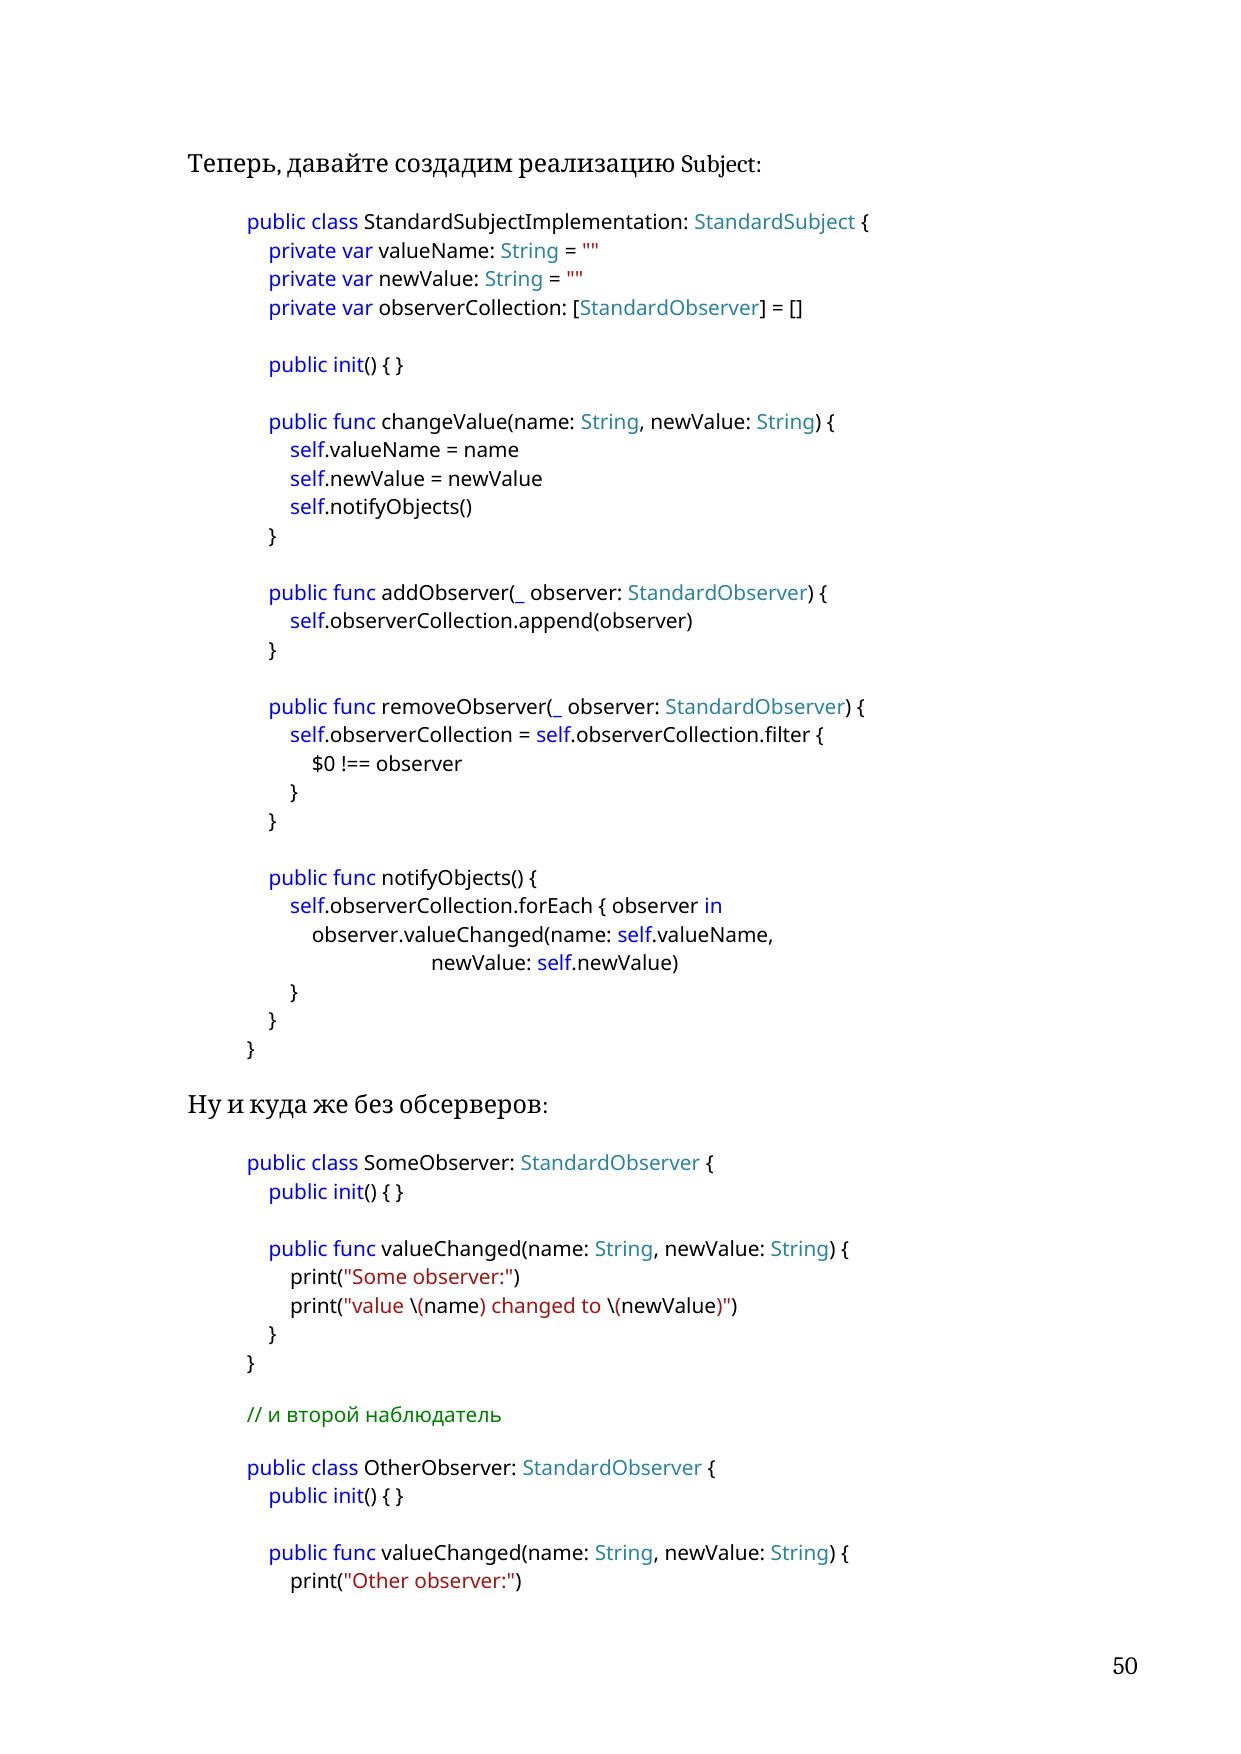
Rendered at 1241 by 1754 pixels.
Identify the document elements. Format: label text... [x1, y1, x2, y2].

text self.valueName = name [247, 436, 1138, 464]
text print("Some observer:") [247, 1262, 1138, 1291]
text } [247, 1034, 1138, 1062]
text self.notifyObjects() [247, 492, 1138, 521]
text self.observerCollection.append(observer) [247, 607, 1138, 635]
text newValue: self.newValue) [247, 948, 1138, 977]
text public init() { } [247, 350, 1138, 378]
text self.observerCollection.forEach { observer in [247, 892, 1138, 920]
text public func notifyObjects() { [247, 863, 1138, 892]
text public init() { } [247, 1177, 1138, 1205]
text } [247, 1005, 1138, 1034]
text } [247, 1319, 1138, 1348]
text } [247, 521, 1138, 549]
text } [247, 806, 1138, 834]
text Ну и куда же без обсерверов: [187, 1091, 1138, 1120]
text public func changeValue(name: String, newValue: String) { [247, 407, 1138, 436]
text public class SomeObserver: StandardObserver { [247, 1148, 1138, 1177]
text print("Other observer:") [247, 1567, 1138, 1595]
text public func addObserver(_ observer: StandardObserver) { [247, 578, 1138, 607]
text private var newValue: String = "" [247, 264, 1138, 293]
text } [247, 1348, 1138, 1376]
text private var observerCollection: [StandardObserver] = [] [247, 293, 1138, 321]
text public func removeObserver(_ observer: StandardObserver) { [247, 692, 1138, 721]
text print("value \(name) changed to \(newValue)") [247, 1291, 1138, 1319]
text } [247, 777, 1138, 806]
text public init() { } [247, 1481, 1138, 1509]
text Теперь, давайте создадим реализацию Subject: [187, 150, 1138, 179]
text $0 !== observer [247, 749, 1138, 777]
text } [247, 635, 1138, 663]
text } [247, 977, 1138, 1005]
text observer.valueChanged(name: self.valueName, [247, 920, 1138, 948]
text public func valueChanged(name: String, newValue: String) { [247, 1234, 1138, 1262]
text self.observerCollection = self.observerCollection.filter { [247, 721, 1138, 749]
text public class OtherObserver: StandardObserver { [247, 1453, 1138, 1481]
text public func valueChanged(name: String, newValue: String) { [247, 1538, 1138, 1567]
text // и второй наблюдатель [247, 1400, 1138, 1429]
text self.newValue = newValue [247, 464, 1138, 492]
text public class StandardSubjectImplementation: StandardSubject { [247, 207, 1138, 236]
text private var valueName: String = "" [247, 236, 1138, 264]
